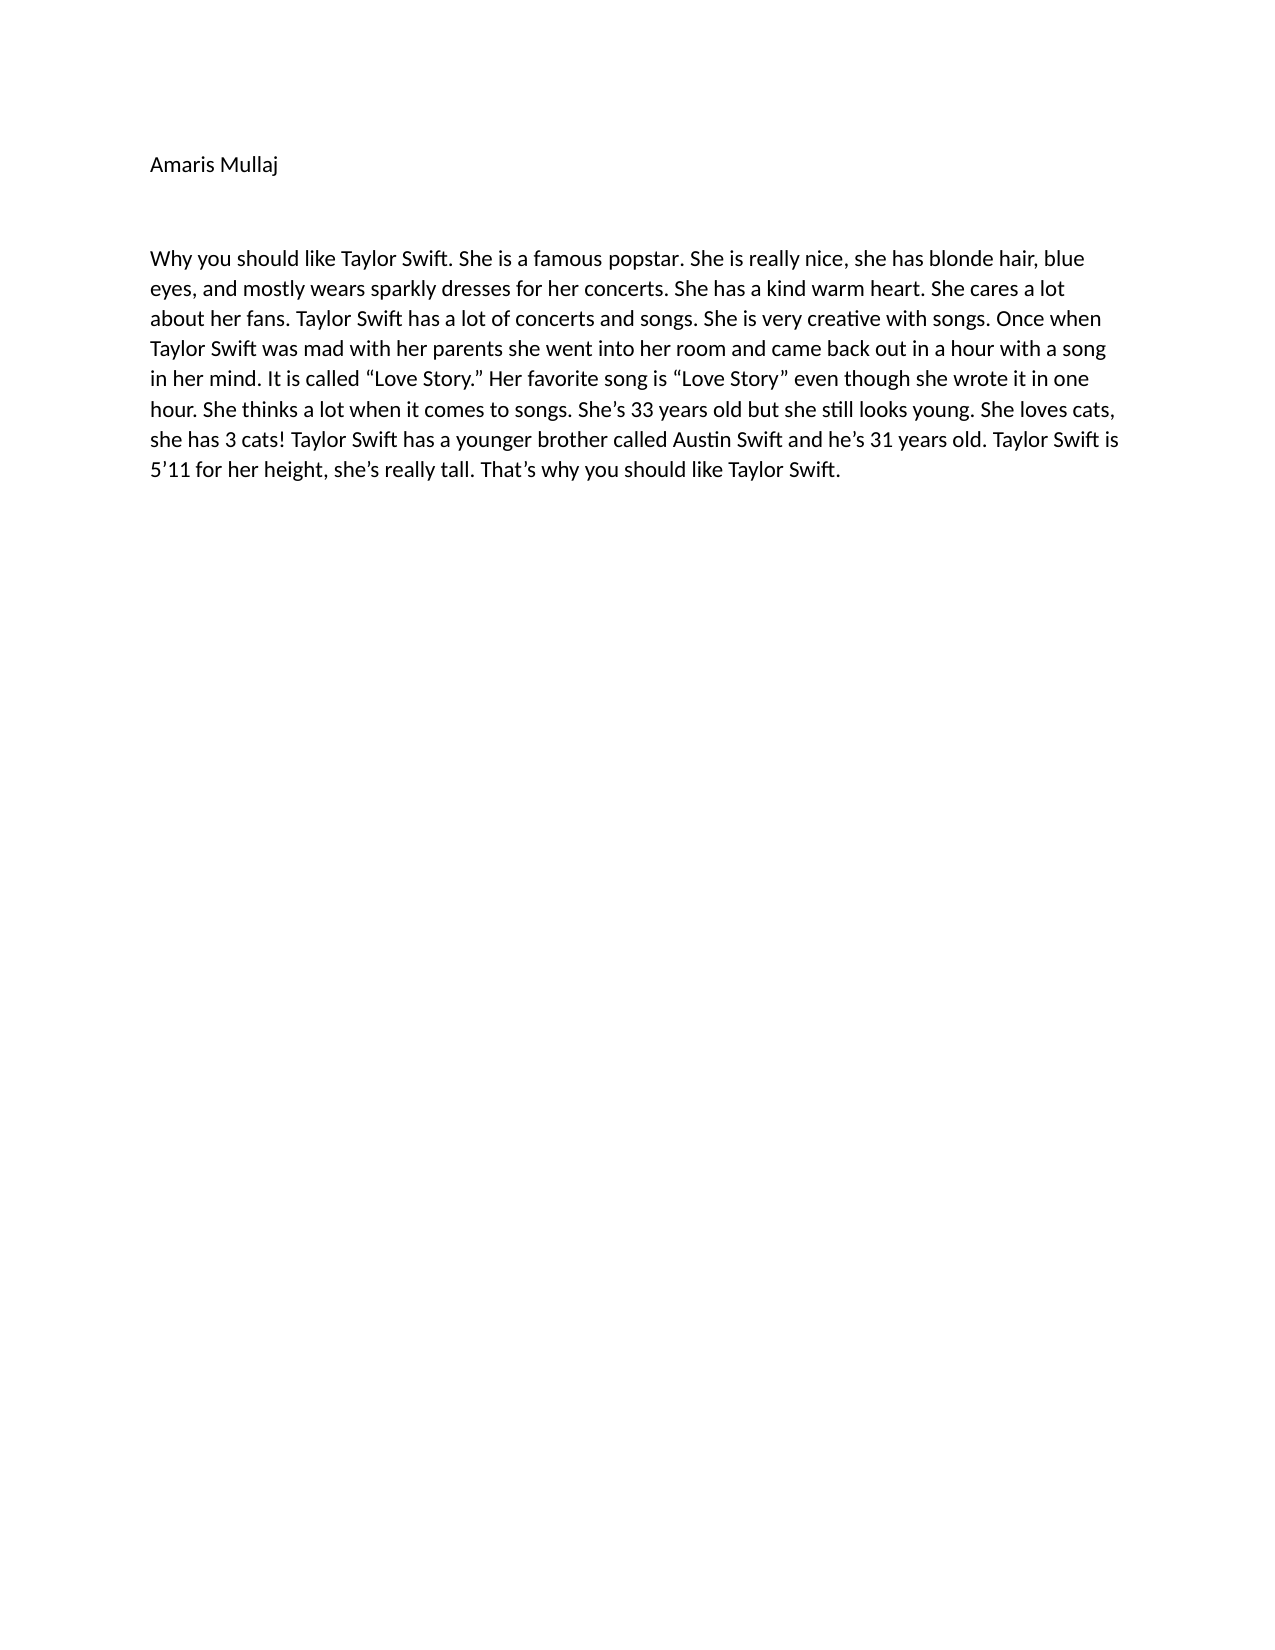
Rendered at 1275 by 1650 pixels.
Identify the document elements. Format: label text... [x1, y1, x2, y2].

text Why you should like Taylor Swift. She is a famous popstar. She is really nice, she has blonde hair, blue eyes, and mostly wears sparkly dresses for her concerts. She has a kind warm heart. She cares a lot about her fans. Taylor Swift has a lot of concerts and songs. She is very creative with songs. Once when Taylor Swift was mad with her parents she went into her room and came back out in a hour with a song in her mind. It is called “Love Story.” Her favorite song is “Love Story” even though she wrote it in one hour. She thinks a lot when it comes to songs. She’s 33 years old but she still looks young. She loves cats, she has 3 cats! Taylor Swift has a younger brother called Austin Swift and he’s 31 years old. Taylor Swift is 5’11 for her height, she’s really tall. That’s why you should like Taylor Swift. [150, 244, 1125, 483]
text Amaris Mullaj [150, 150, 1125, 178]
